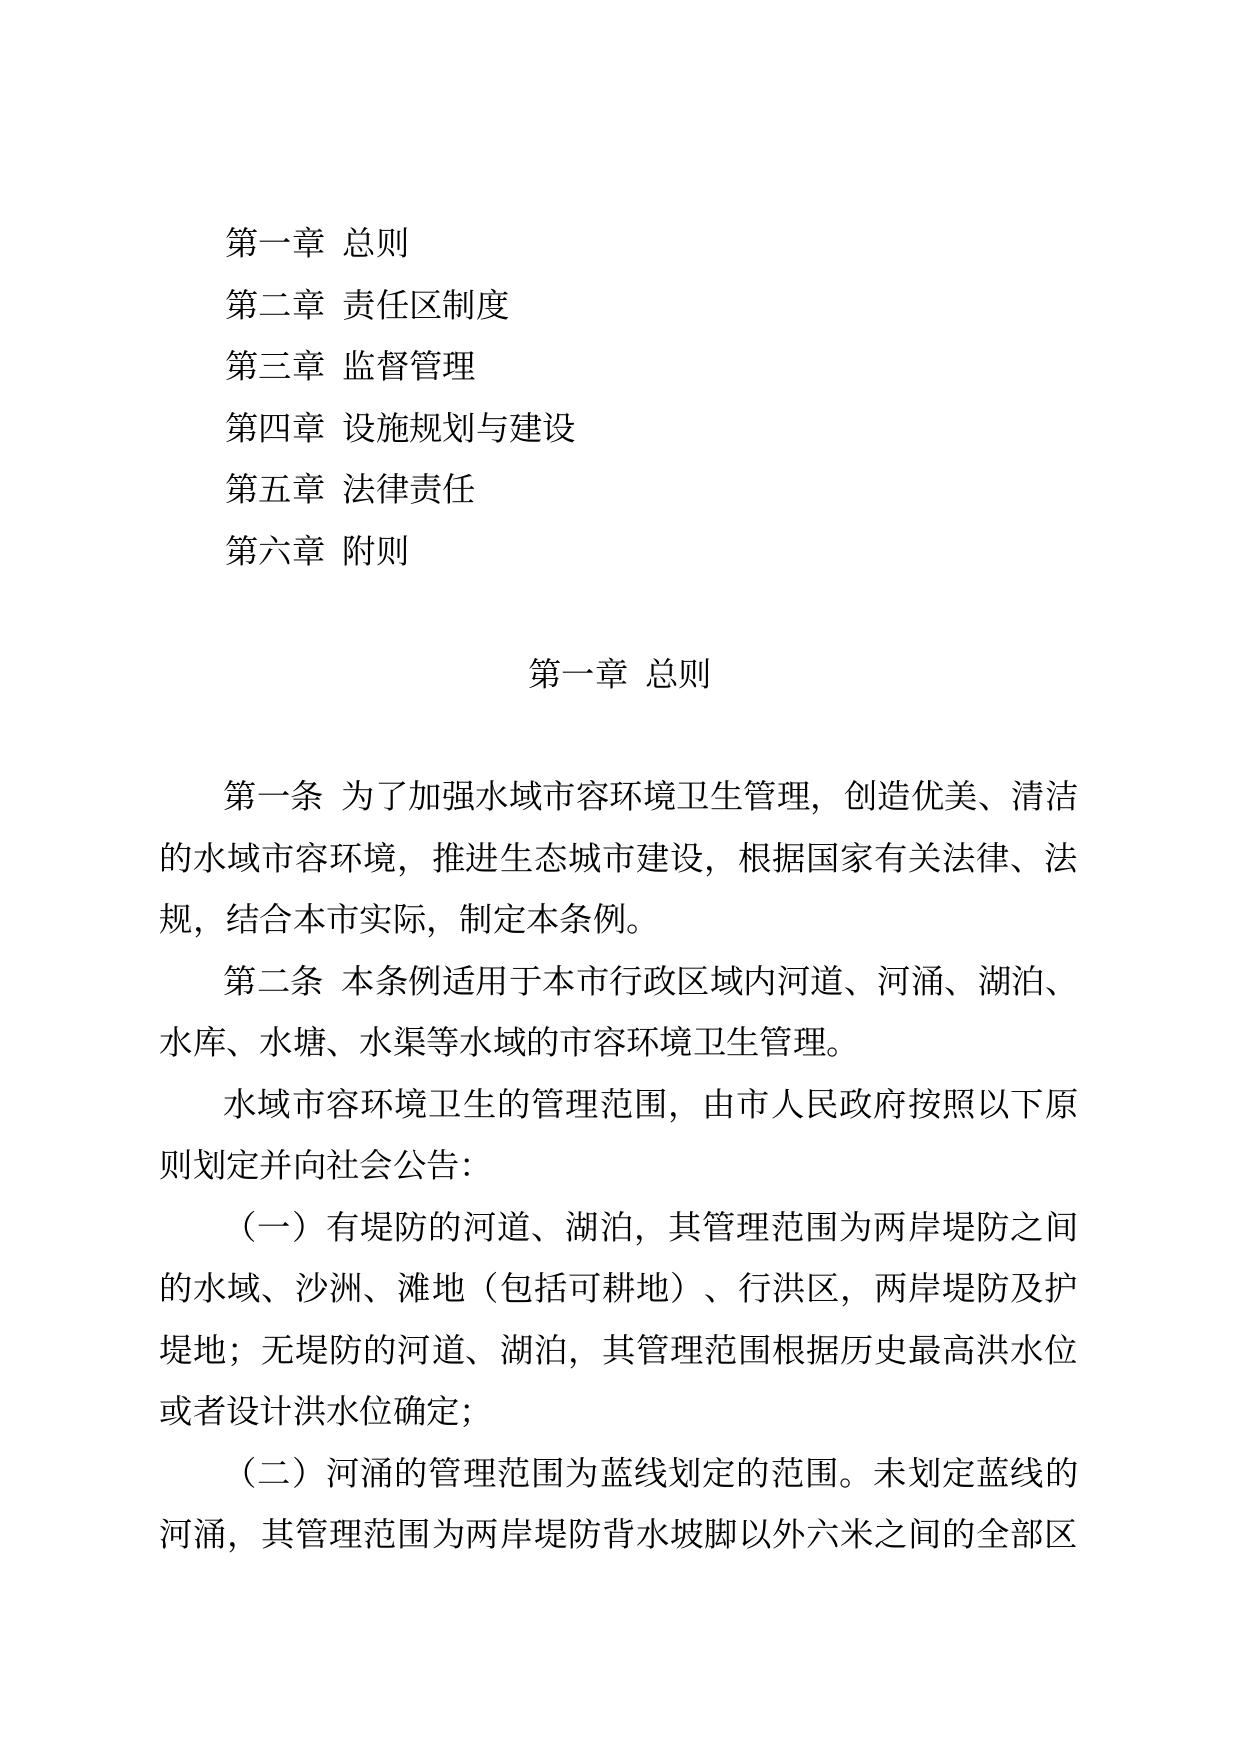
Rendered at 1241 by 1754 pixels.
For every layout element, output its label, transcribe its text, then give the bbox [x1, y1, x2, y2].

text 水域市容环境卫生的管理范围，由市人民政府按照以下原则划定并向社会公告： [159, 1067, 1081, 1190]
text （一）有堤防的河道、湖泊，其管理范围为两岸堤防之间的水域、沙洲、滩地（包括可耕地）、行洪区，两岸堤防及护堤地；无堤防的河道、湖泊，其管理范围根据历史最高洪水位或者设计洪水位确定； [159, 1190, 1081, 1436]
text 第一章 总则 [159, 637, 1081, 698]
text 第一条 为了加强水域市容环境卫生管理，创造优美、清洁的水域市容环境，推进生态城市建设，根据国家有关法律、法规，结合本市实际，制定本条例。 [159, 760, 1081, 944]
text 第三章 监督管理 [159, 329, 1081, 391]
text 第二条 本条例适用于本市行政区域内河道、河涌、湖泊、水库、水塘、水渠等水域的市容环境卫生管理。 [159, 944, 1081, 1067]
text 第五章 法律责任 [159, 452, 1081, 514]
text 第二章 责任区制度 [159, 268, 1081, 329]
text 第四章 设施规划与建设 [159, 391, 1081, 452]
text 第一章 总则 [159, 207, 1081, 268]
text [159, 1436, 1081, 1559]
text 第六章 附则 [159, 514, 1081, 575]
